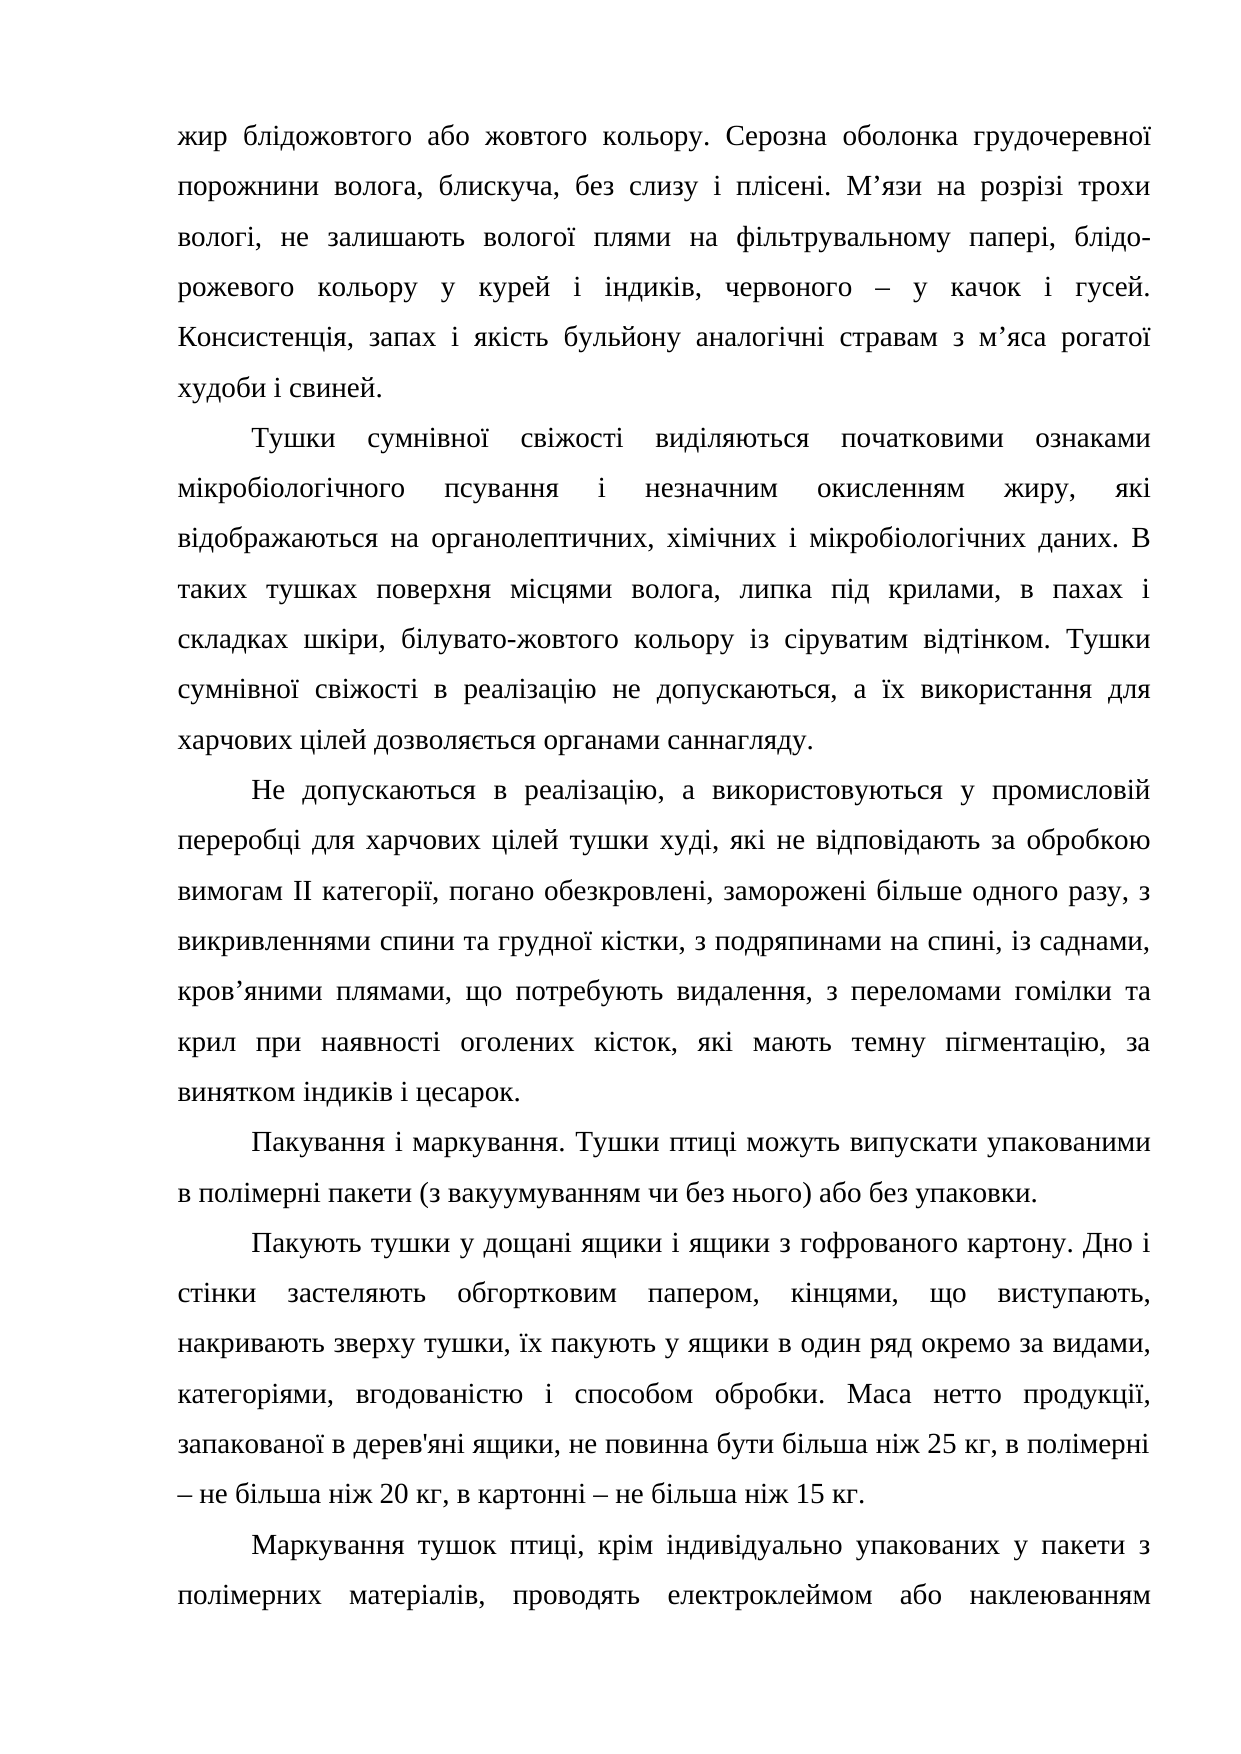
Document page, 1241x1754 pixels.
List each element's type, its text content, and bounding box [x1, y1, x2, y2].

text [177, 118, 1152, 403]
text Пакування і маркування. Тушки птиці можуть випускати упакованими в полімерні пакети (з вакуумуванням чи без нього) або без упаковки. [177, 1124, 1152, 1208]
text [177, 1527, 1152, 1611]
text Не допускаються в реалізацію, а використовуються у промисловій переробці для харчових цілей тушки худі, які не відповідають за обробкою вимогам II категорії, погано обезкровлені, заморожені більше одного разу, з викривленнями спини та грудної кістки, з подряпинами на спині, із саднами, кров’яними плямами, що потребують видалення, з переломами гомілки та крил при наявності оголених кісток, які мають темну пігментацію, за винятком індиків і цесарок. [177, 772, 1152, 1108]
text Пакують тушки у дощані ящики і ящики з гофрованого картону. Дно і стінки застеляють обгортковим папером, кінцями, що виступають, накривають зверху тушки, їх пакують у ящики в один ряд окремо за видами, категоріями, вгодованістю і способом обробки. Маса нетто продукції, запакованої в дерев'яні ящики, не повинна бути більша ніж , в полімерні – не більша ніж , в картонні – не більша ніж . [177, 1225, 1152, 1510]
text Тушки сумнівної свіжості виділяються початковими ознаками мікробіологічного псування і незначним окисленням жиру, які відображаються на органолептичних, хімічних і мікробіологічних даних. В таких тушках поверхня місцями волога, липка під крилами, в пахах і складках шкіри, білувато-жовтого кольору із сіруватим відтінком. Тушки сумнівної свіжості в реалізацію не допускаються, а їх використання для харчових цілей дозволяється органами саннагляду. [177, 420, 1152, 755]
